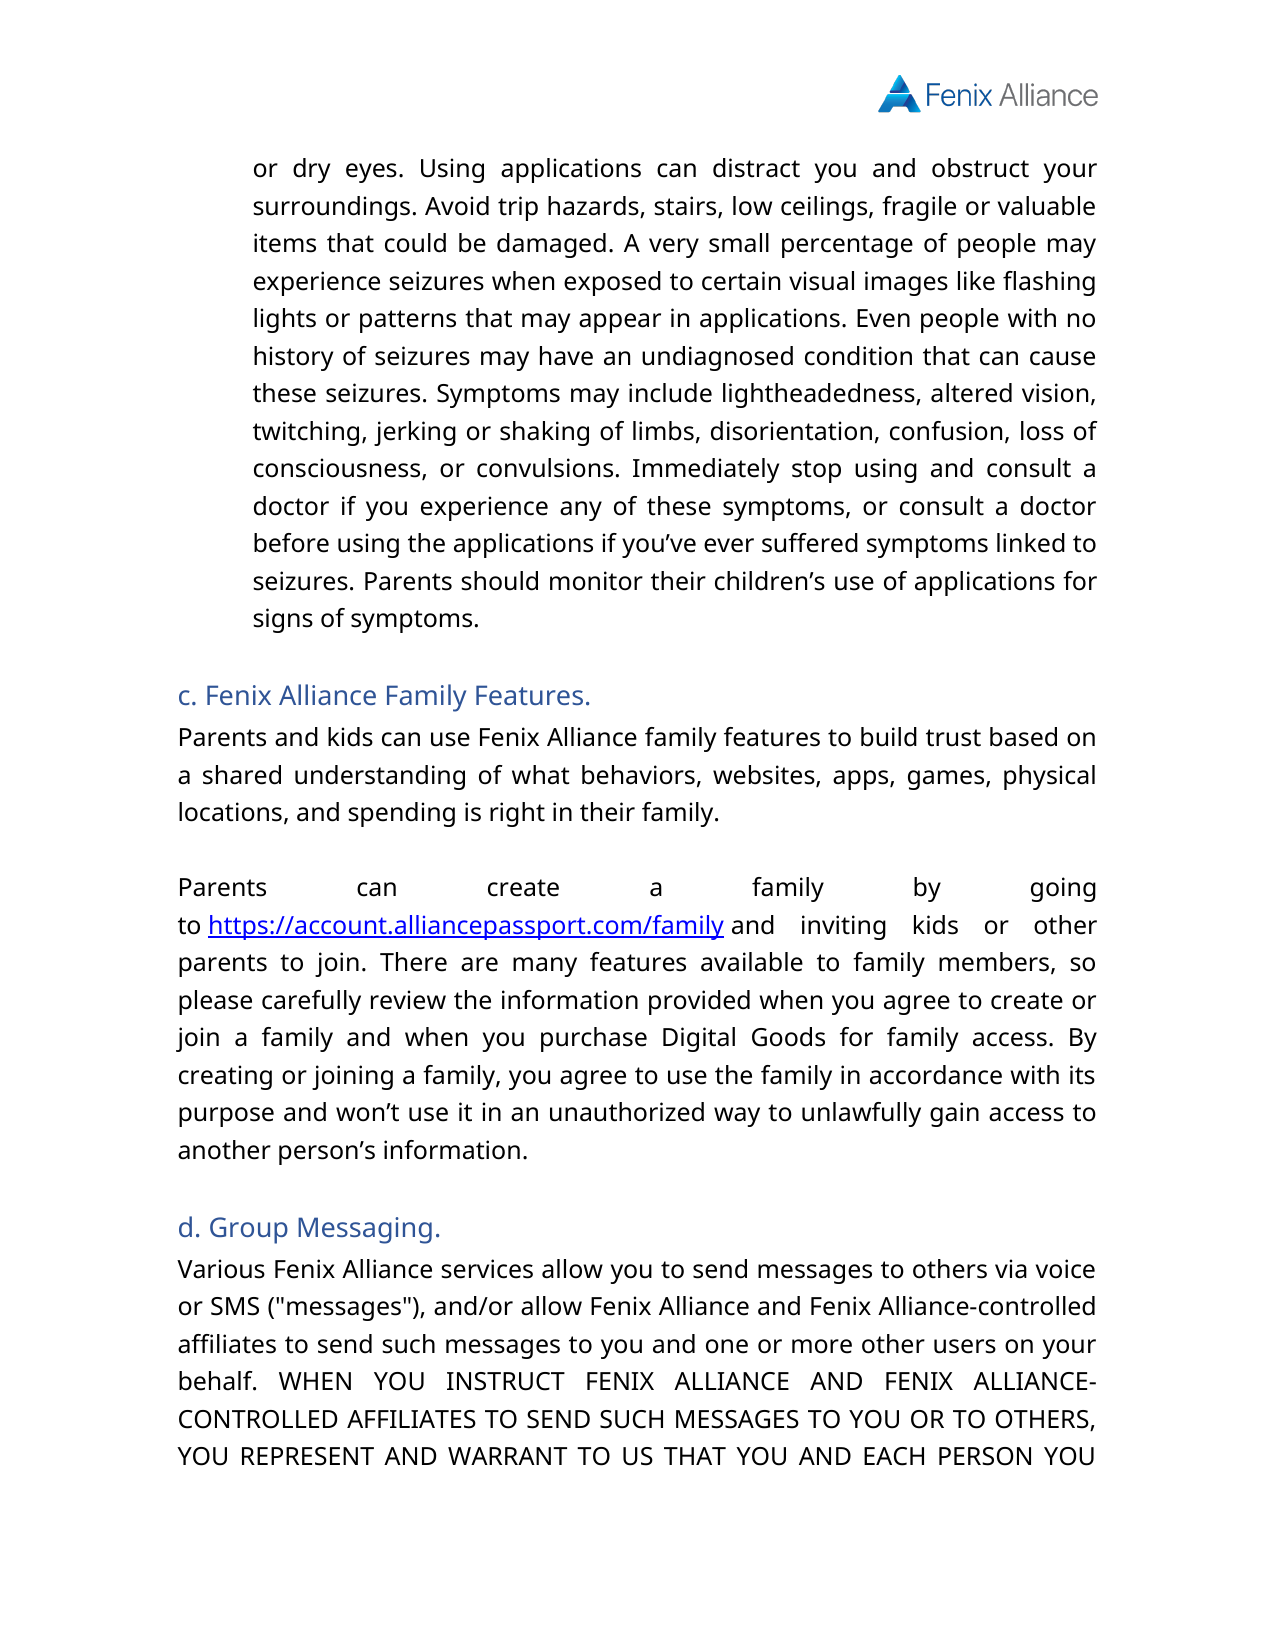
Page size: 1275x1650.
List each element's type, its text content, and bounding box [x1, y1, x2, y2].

text Parents can create a family by going to https://account.alliancepassport.com/family and inviting kids or other parents to join. There are many features available to family members, so please carefully review the information provided when you agree to create or join a family and when you purchase Digital Goods for family access. By creating or joining a family, you agree to use the family in accordance with its purpose and won’t use it in an unauthorized way to unlawfully gain access to another person’s information. [177, 867, 1098, 1167]
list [215, 148, 1098, 635]
text Parents and kids can use Fenix Alliance family features to build trust based on a shared understanding of what behaviors, websites, apps, games, physical locations, and spending is right in their family. [177, 717, 1098, 829]
picture [878, 75, 1098, 113]
subtitle c. Fenix Alliance Family Features. [177, 677, 1098, 714]
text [177, 1248, 1098, 1473]
subtitle d. Group Messaging. [177, 1208, 1098, 1245]
